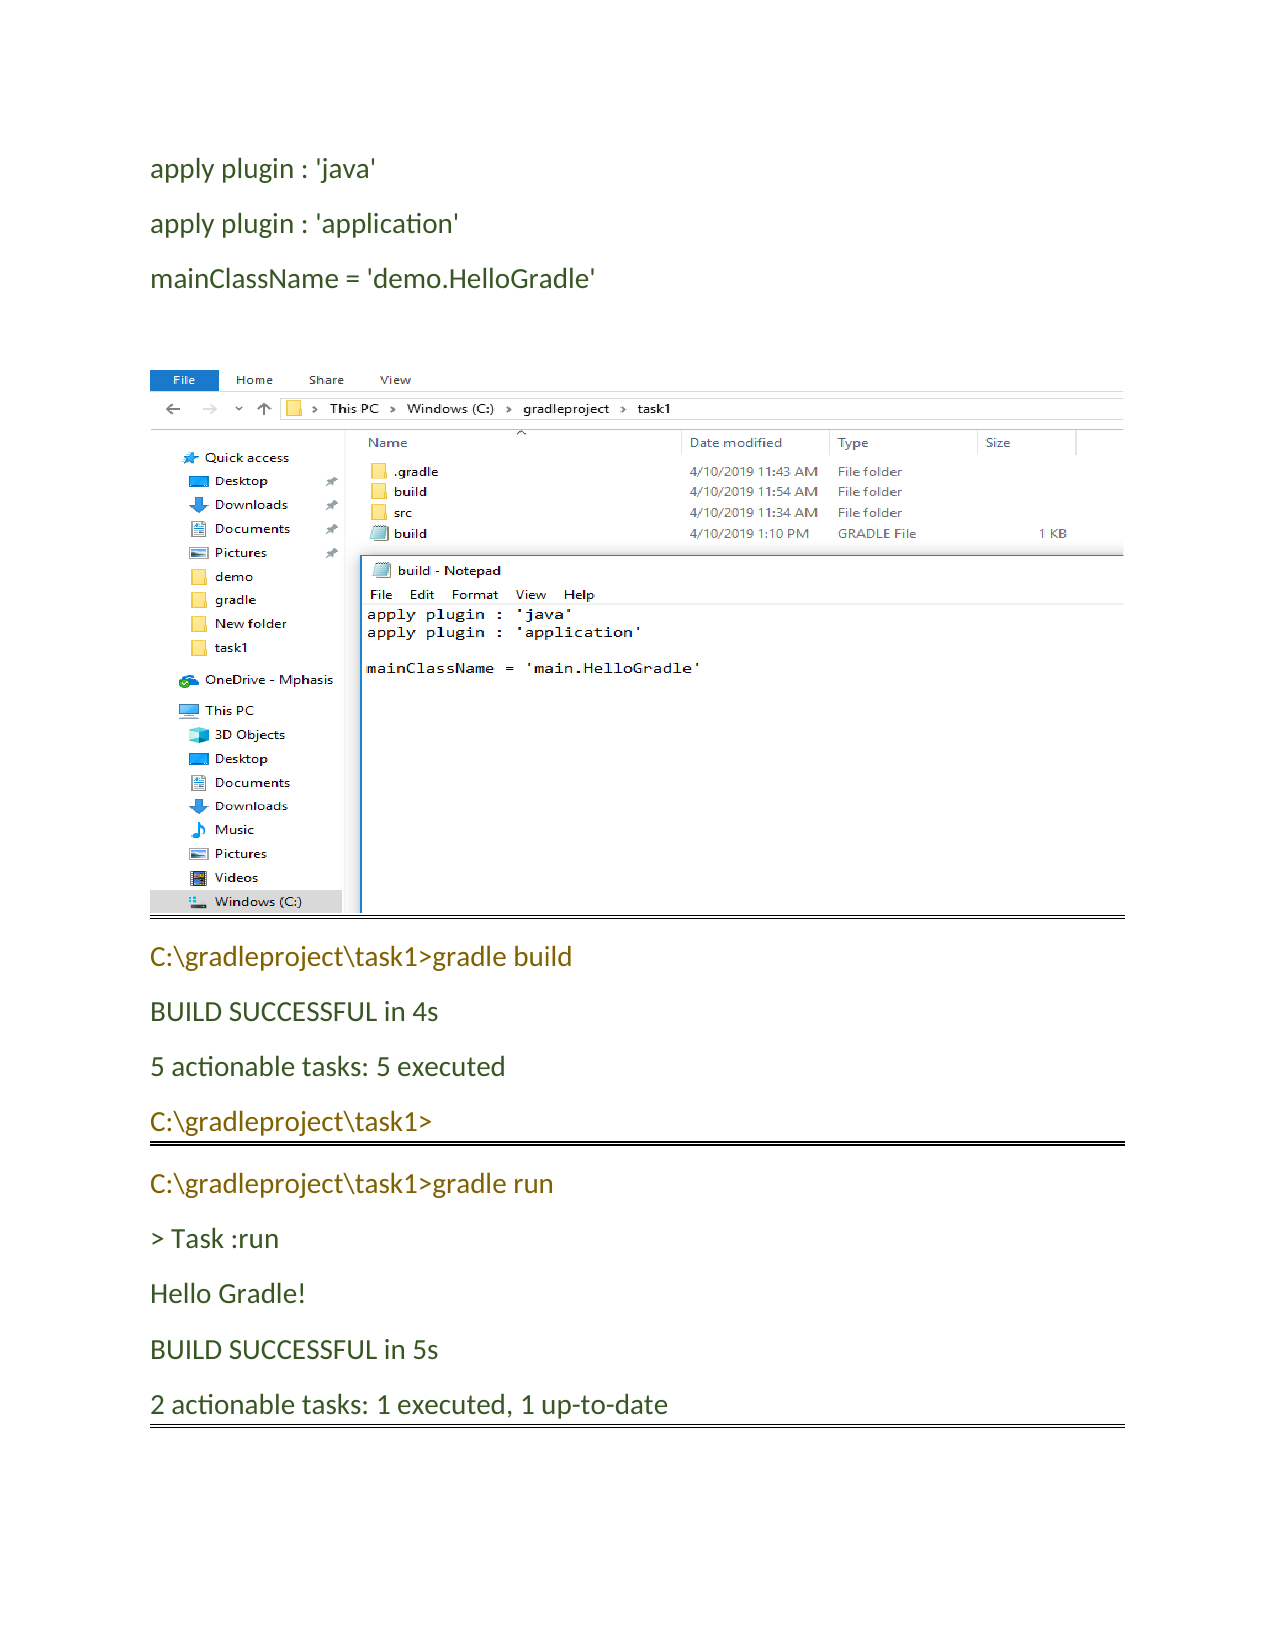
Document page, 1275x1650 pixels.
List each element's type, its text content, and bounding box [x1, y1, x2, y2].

picture [150, 370, 1124, 913]
text 2 actionable tasks: 1 executed, 1 up-to-date [150, 1386, 1125, 1424]
text C:\gradleproject\task1>gradle build [150, 938, 1125, 974]
text apply plugin : 'application' [150, 205, 1125, 241]
text C:\gradleproject\task1> [150, 1103, 1125, 1141]
text mainClassName = 'demo.HelloGradle' [150, 260, 1125, 296]
text Hello Gradle! [150, 1276, 1125, 1311]
text > Task :run [150, 1221, 1125, 1256]
text BUILD SUCCESSFUL in 4s [150, 993, 1125, 1029]
text BUILD SUCCESSFUL in 5s [150, 1331, 1125, 1366]
text C:\gradleproject\task1>gradle run [150, 1165, 1125, 1201]
text 5 actionable tasks: 5 executed [150, 1048, 1125, 1084]
text apply plugin : 'java' [150, 150, 1125, 186]
